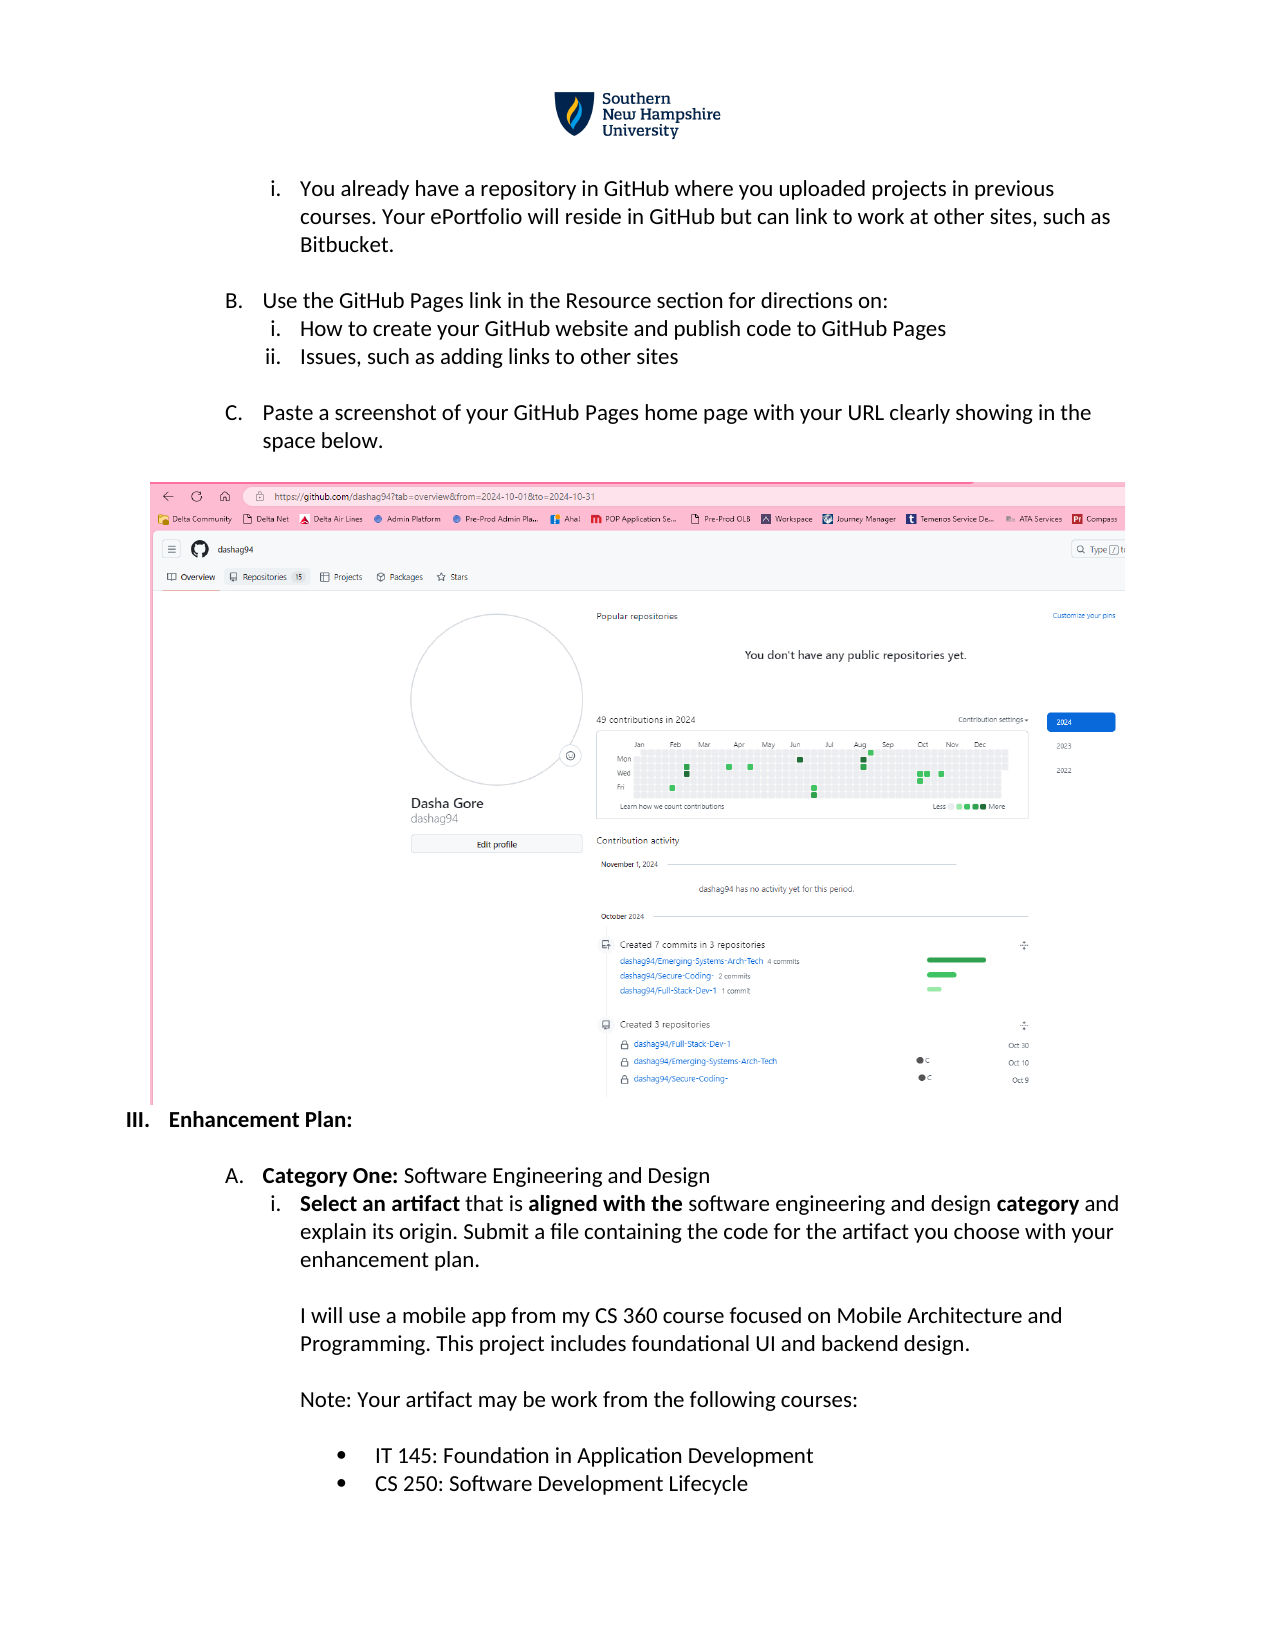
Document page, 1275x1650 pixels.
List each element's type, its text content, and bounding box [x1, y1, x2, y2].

list CS 250: Software Development Lifecycle [337, 1469, 1125, 1497]
list How to create your GitHub website and publish code to GitHub Pages [281, 314, 1125, 342]
text Note: Your artifact may be work from the following courses: [300, 1385, 1125, 1413]
list Select an artifact that is aligned with the software engineering and design category and explain its origin. Submit a file containing the code for the artifact you choose with your enhancement plan. [281, 1189, 1125, 1273]
list Issues, such as adding links to other sites [281, 342, 1125, 370]
list Paste a screenshot of your GitHub Pages home page with your URL clearly showing in the space below. [225, 398, 1125, 454]
list You already have a repository in GitHub where you uploaded projects in previous courses. Your ePortfolio will reside in GitHub but can link to work at other sites, such as Bitbucket. [281, 174, 1125, 258]
list Category One: Software Engineering and Design [225, 1161, 1125, 1189]
list Use the GitHub Pages link in the Resource section for directions on: [225, 286, 1125, 314]
list Enhancement Plan: [150, 1105, 1125, 1133]
text I will use a mobile app from my CS 360 course focused on Mobile Architecture and Programming. This project includes foundational UI and backend design. [300, 1301, 1125, 1357]
picture [150, 482, 1125, 1105]
picture [546, 75, 729, 154]
list IT 145: Foundation in Application Development [337, 1441, 1125, 1469]
